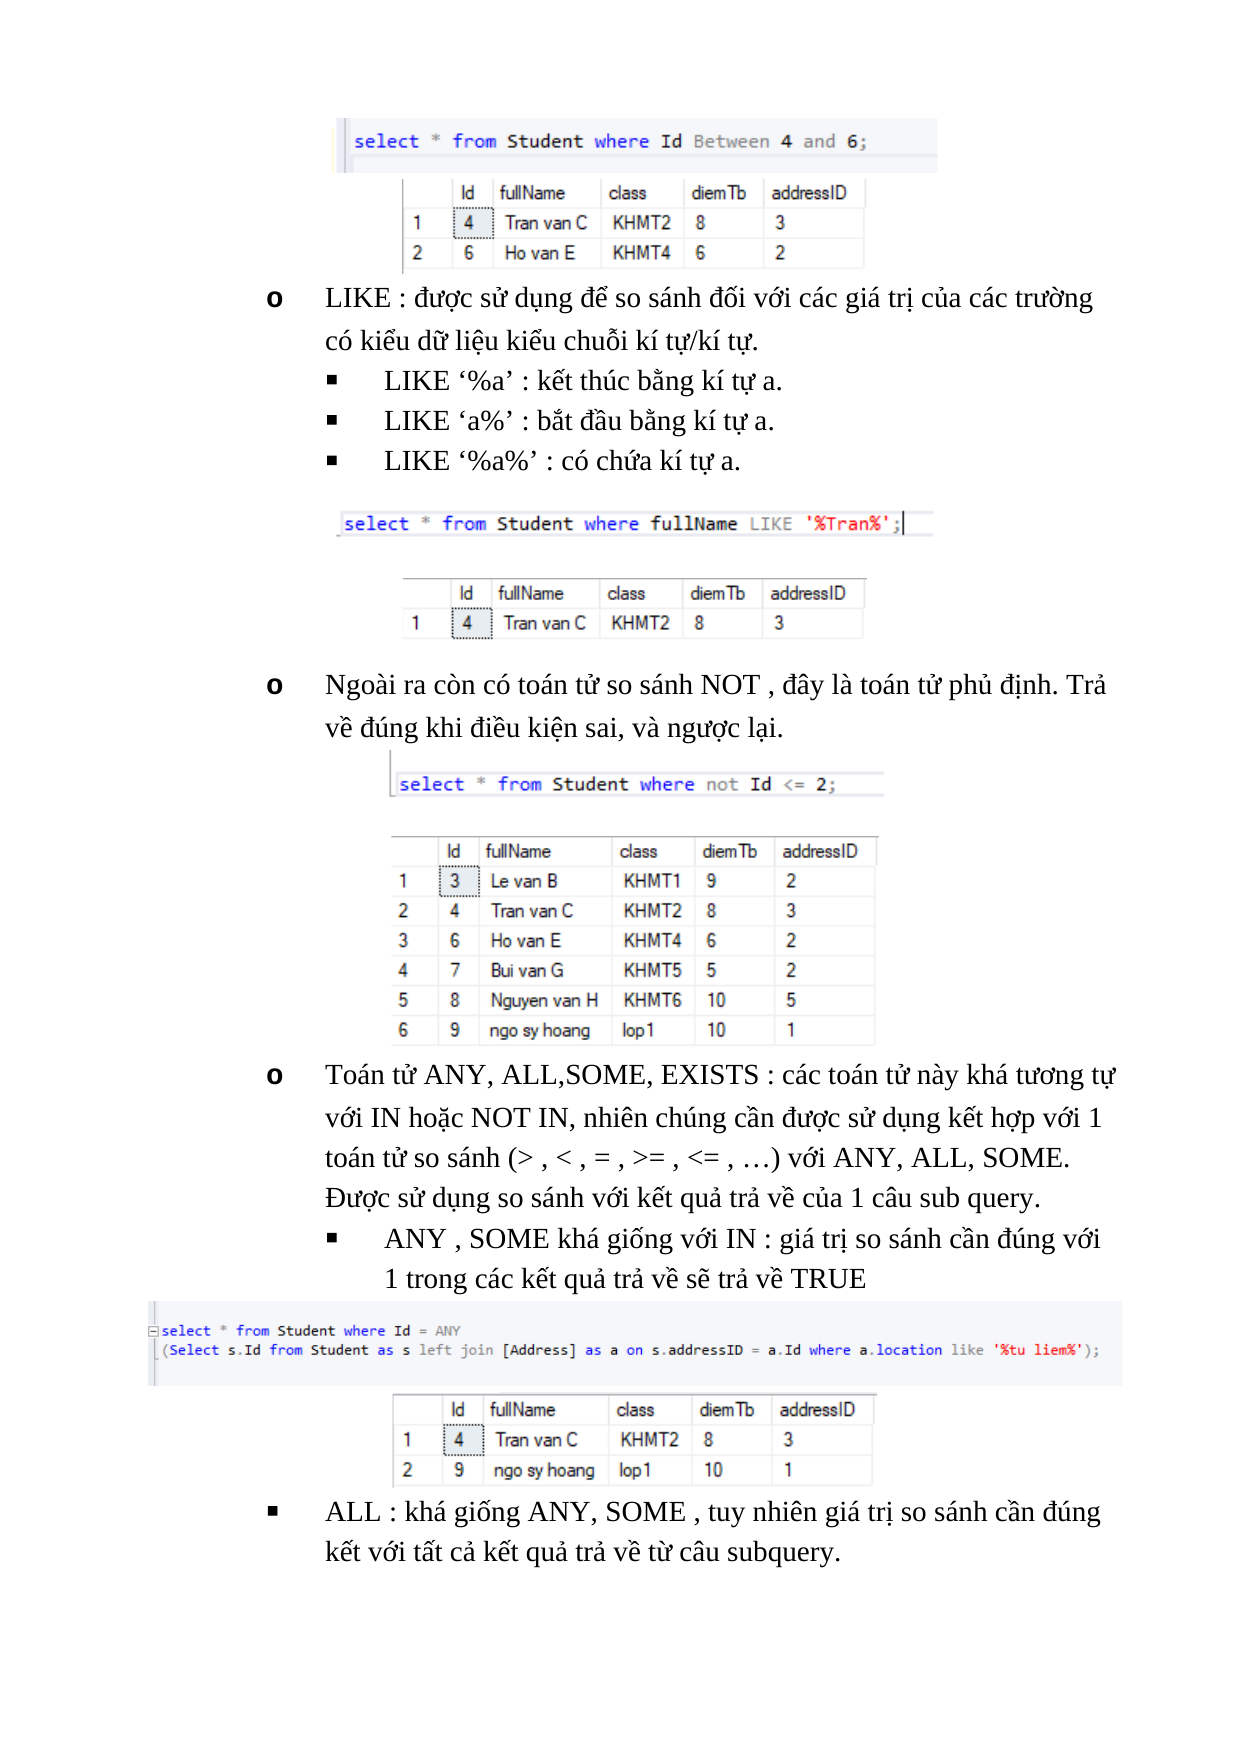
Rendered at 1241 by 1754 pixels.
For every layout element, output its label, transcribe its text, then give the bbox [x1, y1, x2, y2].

list LIKE : được sử dụng để so sánh đối với các giá trị của các trường có kiểu dữ liệu kiểu chuỗi kí tự/kí tự. [266, 280, 1122, 356]
picture [391, 836, 879, 1051]
picture [402, 578, 867, 644]
picture [385, 750, 885, 830]
picture [332, 118, 938, 173]
list LIKE ‘%a%’ : có chứa kí tự a. [325, 443, 1122, 477]
picture [392, 1392, 878, 1488]
picture [147, 1301, 1123, 1386]
list ANY , SOME khá giống với IN : giá trị so sánh cần đúng với 1 trong các kết quả trả về sẽ trả về TRUE [325, 1221, 1122, 1294]
list LIKE ‘%a’ : kết thúc bằng kí tự a. [325, 363, 1122, 396]
picture [402, 179, 868, 274]
picture [336, 500, 934, 556]
list ALL : khá giống ANY, SOME , tuy nhiên giá trị so sánh cần đúng kết với tất cả kết quả trả về từ câu subquery. [266, 1494, 1122, 1568]
list Toán tử ANY, ALL,SOME, EXISTS : các toán tử này khá tương tự với IN hoặc NOT IN, nhiên chúng cần được sử dụng kết hợp với 1 toán tử so sánh (> , < , = , >= , <= , …) với ANY, ALL, SOME. Được sử dụng so sánh với kết quả trả về của 1 câu sub query. [266, 1057, 1122, 1214]
list LIKE ‘a%’ : bắt đầu bằng kí tự a. [325, 403, 1122, 437]
list Ngoài ra còn có toán tử so sánh NOT , đây là toán tử phủ định. Trả về đúng khi điều kiện sai, và ngược lại. [266, 667, 1122, 744]
